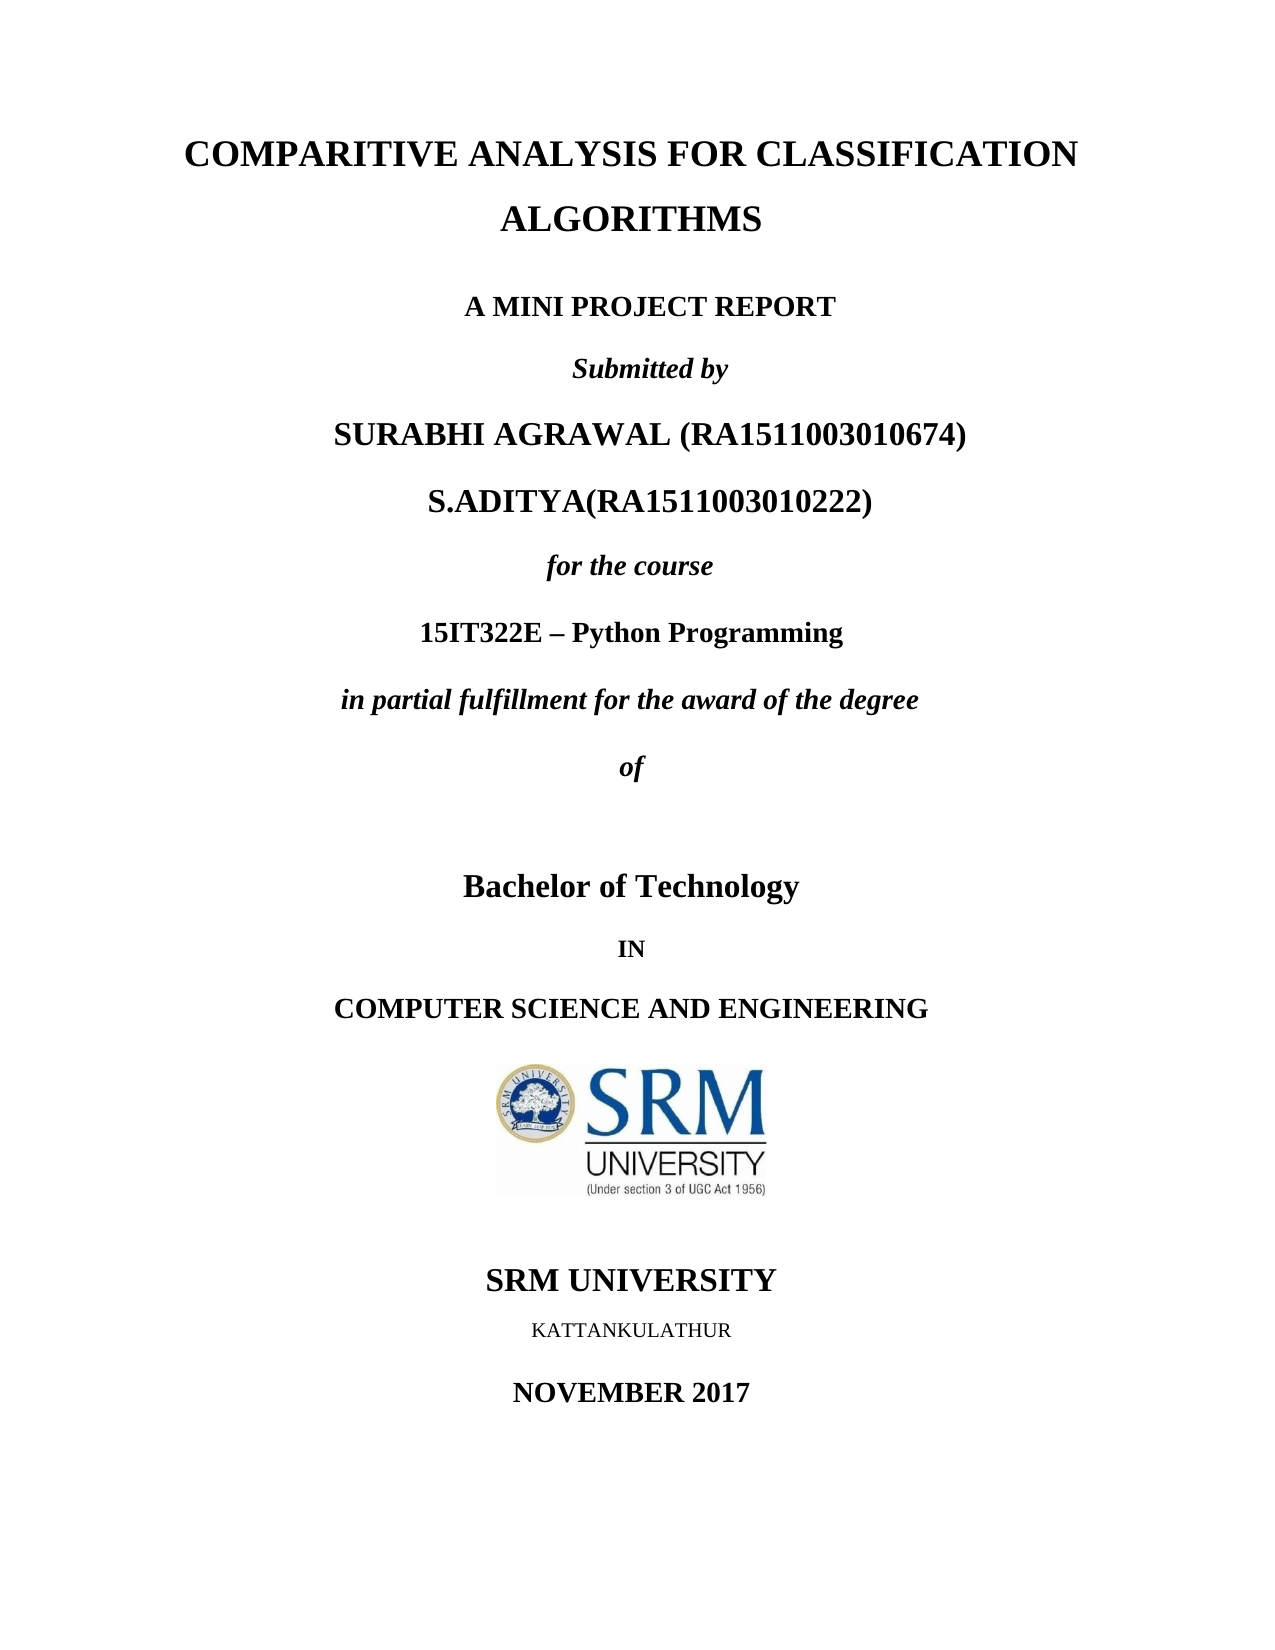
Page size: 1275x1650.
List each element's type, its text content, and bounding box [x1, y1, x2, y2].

subtitle A MINI PROJECT REPORT [162, 289, 1137, 323]
text KATTANKULATHUR [125, 1318, 1137, 1342]
text COMPARITIVE ANALYSIS FOR CLASSIFICATION ALGORITHMS [125, 131, 1137, 239]
text Bachelor of Technology [125, 867, 1137, 905]
text of [125, 749, 1137, 783]
subtitle Submitted by [162, 352, 1137, 385]
subtitle NOVEMBER 2017 [125, 1375, 1137, 1409]
text S.ADITYA(RA1511003010222) [162, 481, 1137, 519]
subtitle SURABHI AGRAWAL (RA1511003010674) [162, 414, 1137, 452]
picture [496, 1064, 767, 1196]
text in partial fulfillment for the award of the degree [125, 682, 1137, 716]
subtitle IN [125, 934, 1137, 963]
subtitle COMPUTER SCIENCE AND ENGINEERING [125, 991, 1137, 1025]
text for the course [125, 548, 1137, 582]
text 15IT322E – Python Programming [125, 615, 1137, 649]
